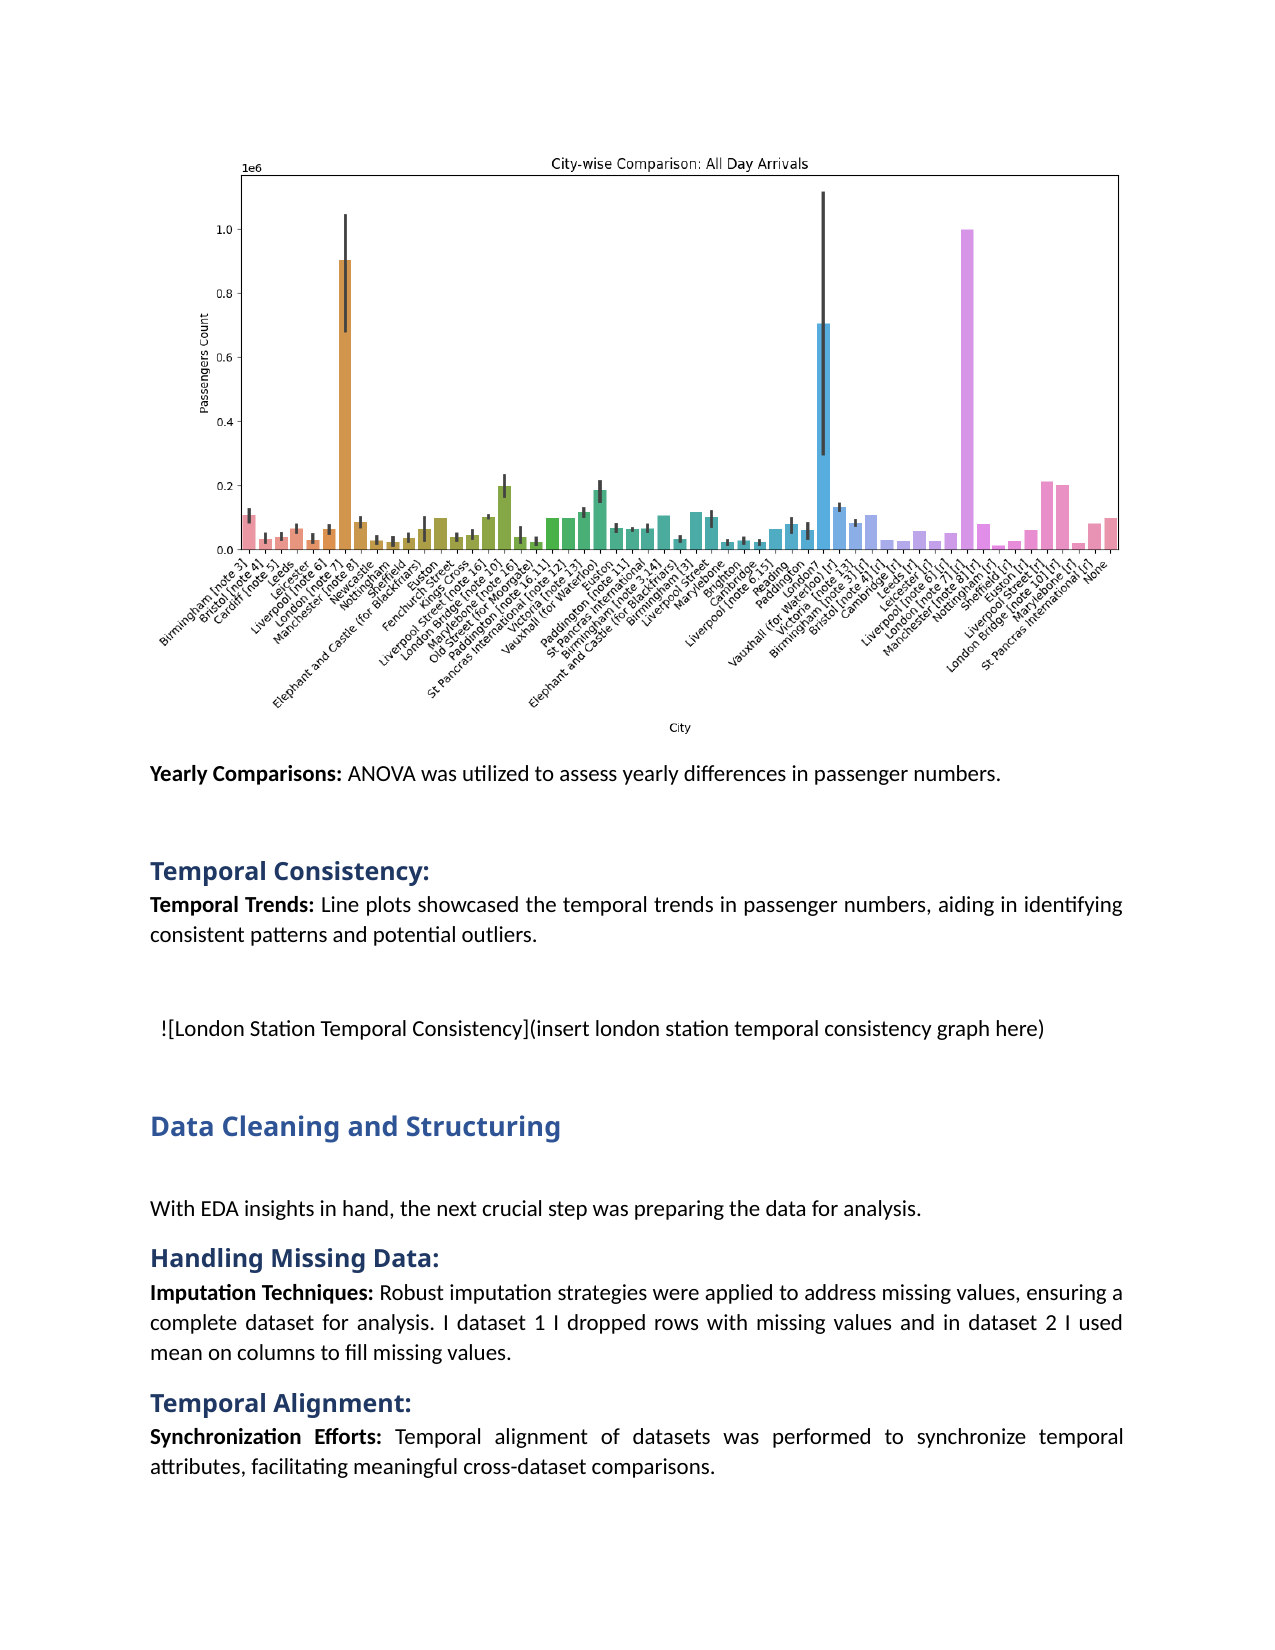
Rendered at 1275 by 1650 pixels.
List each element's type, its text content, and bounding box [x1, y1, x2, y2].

text Temporal Trends: Line plots showcased the temporal trends in passenger numbers, aiding in identifying consistent patterns and potential outliers. [150, 890, 1125, 948]
text ![London Station Temporal Consistency](insert london station temporal consistency graph here) [150, 1014, 1125, 1042]
text Imputation Techniques: Robust imputation strategies were applied to address missing values, ensuring a complete dataset for analysis. I dataset 1 I dropped rows with missing values and in dataset 2 I used mean on columns to fill missing values. [150, 1278, 1125, 1366]
picture [150, 150, 1125, 741]
subtitle Temporal Alignment: [150, 1385, 1125, 1419]
subtitle Handling Missing Data: [150, 1241, 1125, 1275]
text Yearly Comparisons: ANOVA was utilized to assess yearly differences in passenger numbers. [150, 759, 1125, 787]
text Synchronization Efforts: Temporal alignment of datasets was performed to synchronize temporal attributes, facilitating meaningful cross-dataset comparisons. [150, 1422, 1125, 1480]
subtitle Temporal Consistency: [150, 853, 1125, 887]
subtitle Data Cleaning and Structuring [150, 1108, 1125, 1144]
text With EDA insights in hand, the next crucial step was preparing the data for analysis. [150, 1194, 1125, 1222]
